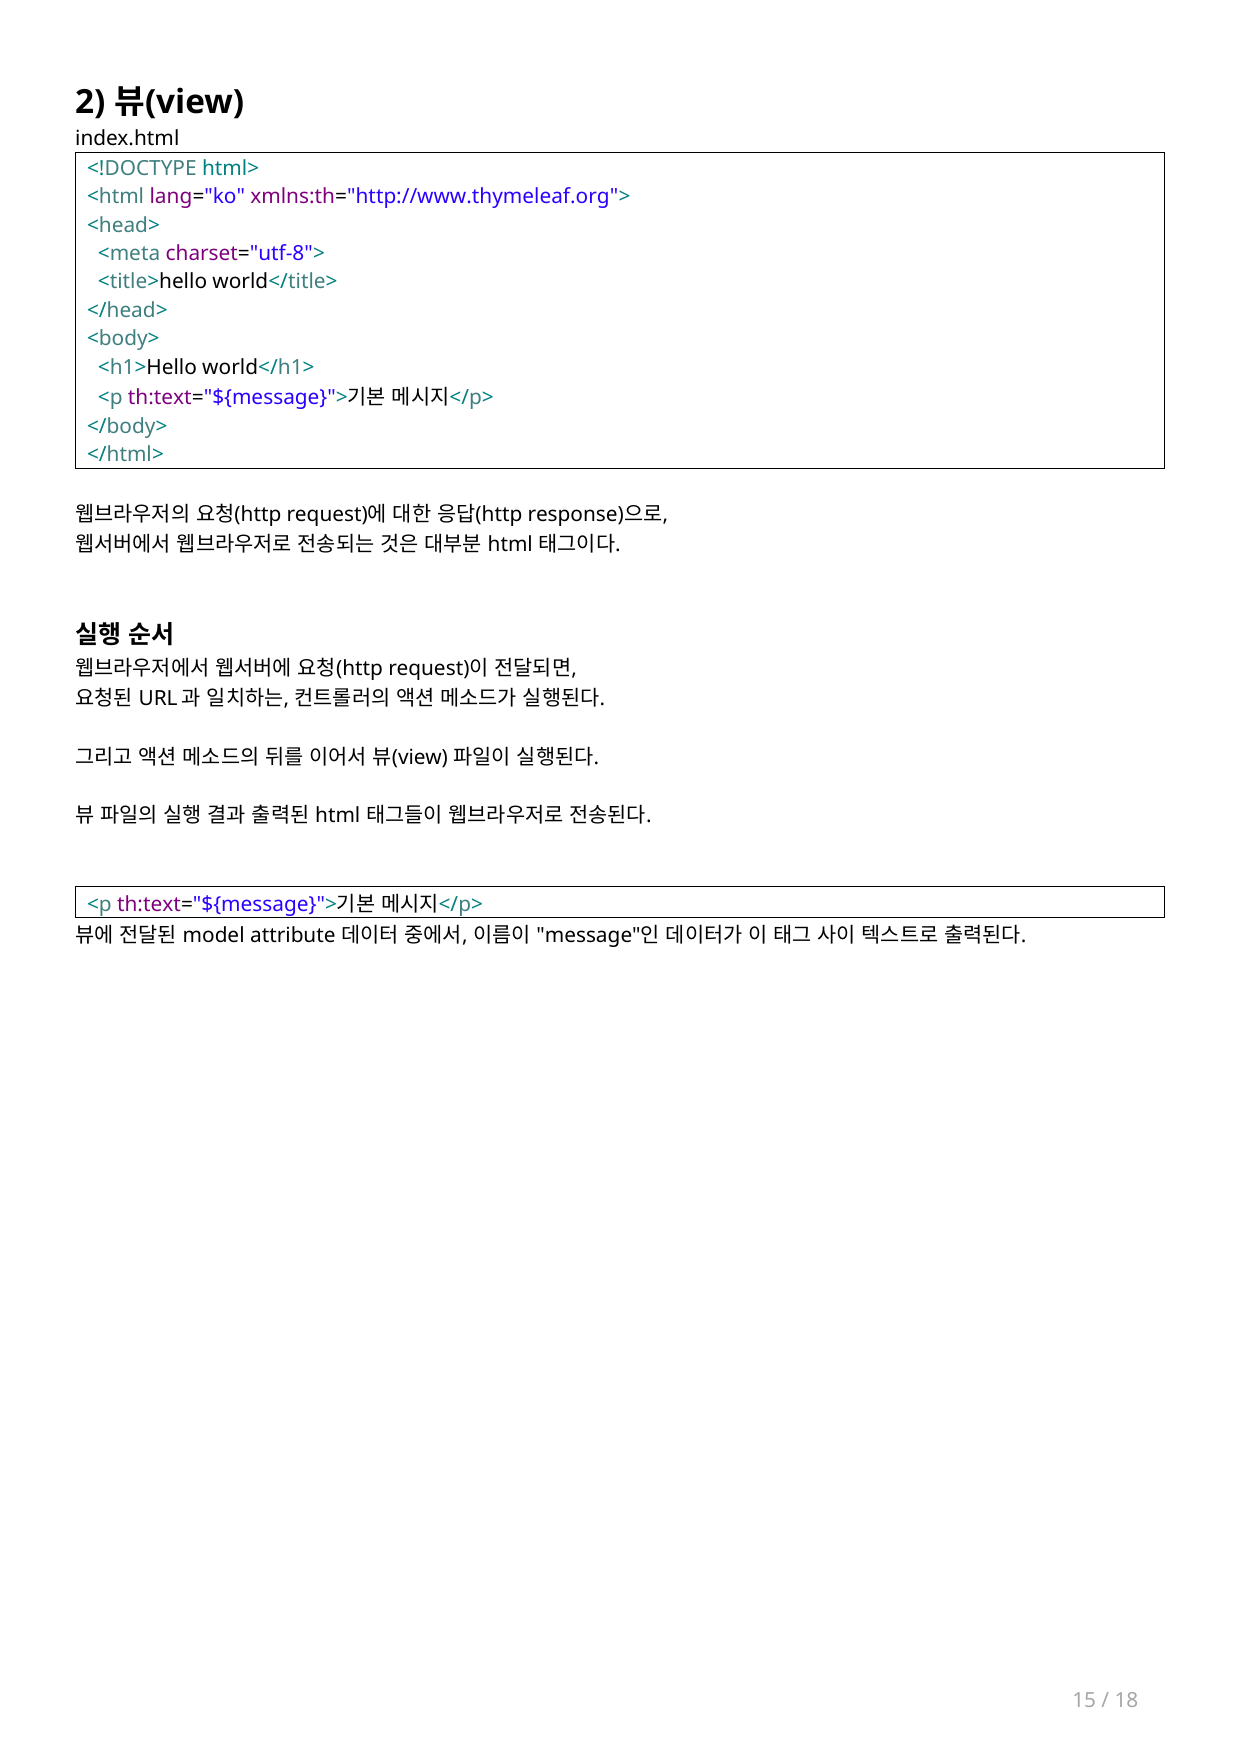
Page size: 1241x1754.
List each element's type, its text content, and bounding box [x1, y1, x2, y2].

subtitle 뷰(view) [75, 75, 1165, 123]
text 뷰에 전달된 model attribute 데이터 중에서, 이름이 "message"인 데이터가 이 태그 사이 텍스트로 출력된다. [75, 918, 1165, 948]
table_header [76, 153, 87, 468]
text 웹브라우저의 요청(http request)에 대한 응답(http response)으로, [75, 497, 1165, 527]
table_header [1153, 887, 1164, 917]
subtitle 실행 순서 [75, 614, 1165, 651]
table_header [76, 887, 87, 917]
text index.html [75, 123, 1165, 152]
text 뷰 파일의 실행 결과 출력된 html 태그들이 웹브라우저로 전송된다. [75, 799, 1165, 829]
text 웹브라우저에서 웹서버에 요청(http request)이 전달되면, [75, 651, 1165, 681]
text 웹서버에서 웹브라우저로 전송되는 것은 대부분 html 태그이다. [75, 527, 1165, 558]
text 그리고 액션 메소드의 뒤를 이어서 뷰(view) 파일이 실행된다. [75, 740, 1165, 770]
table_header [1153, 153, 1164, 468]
text 요청된 URL과 일치하는, 컨트롤러의 액션 메소드가 실행된다. [75, 681, 1165, 711]
